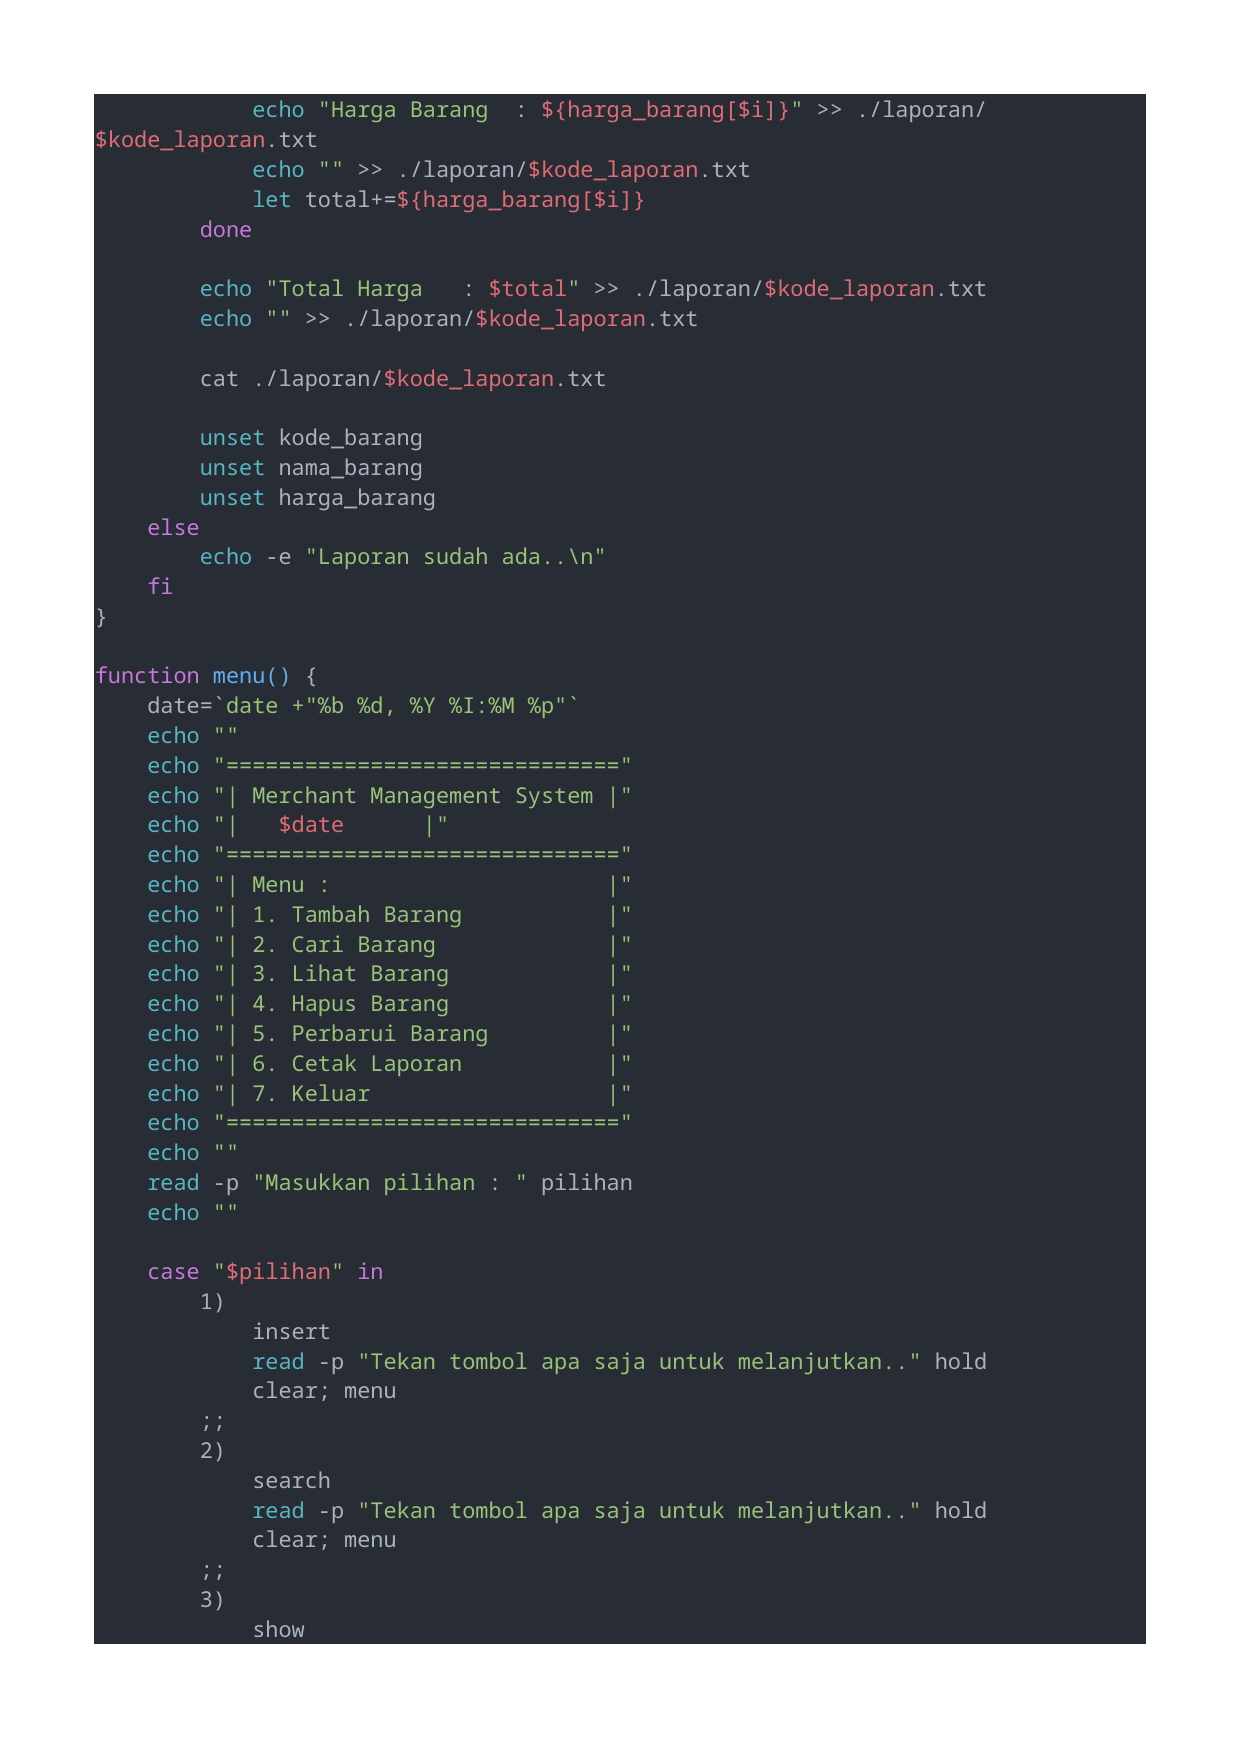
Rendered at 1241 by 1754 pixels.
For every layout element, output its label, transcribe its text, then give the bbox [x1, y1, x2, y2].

text echo "" [94, 1197, 1146, 1227]
text 1) [94, 1286, 1146, 1316]
text echo "Total Harga : $total" >> ./laporan/$kode_laporan.txt [94, 273, 1146, 303]
text echo "==============================" [94, 750, 1146, 780]
text read -p "Masukkan pilihan : " pilihan [94, 1167, 1146, 1197]
text echo "| Menu : |" [94, 869, 1146, 899]
text 2) [94, 1435, 1146, 1465]
text echo "| 7. Keluar |" [94, 1078, 1146, 1107]
text echo "| 6. Cetak Laporan |" [94, 1048, 1146, 1078]
text let total+=${harga_barang[$i]} [94, 184, 1146, 214]
text echo "" >> ./laporan/$kode_laporan.txt [94, 154, 1146, 184]
text case "$pilihan" in [94, 1256, 1146, 1286]
text unset nama_barang [94, 452, 1146, 482]
text echo "| 1. Tambah Barang |" [94, 899, 1146, 929]
text search [94, 1465, 1146, 1495]
text echo "" [94, 720, 1146, 750]
text fi [94, 571, 1146, 601]
text clear; menu [94, 1524, 1146, 1554]
text insert [94, 1316, 1146, 1346]
text echo "| 5. Perbarui Barang |" [94, 1018, 1146, 1048]
text 3) [94, 1584, 1146, 1614]
text ;; [94, 1405, 1146, 1435]
text show [94, 1614, 1146, 1644]
text else [94, 512, 1146, 541]
text clear; menu [94, 1376, 1146, 1405]
text echo -e "Laporan sudah ada..\n" [94, 541, 1146, 571]
text function menu() { [94, 661, 1146, 690]
text date=`date +"%b %d, %Y %I:%M %p"` [94, 690, 1146, 720]
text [94, 1495, 1146, 1524]
text unset harga_barang [94, 482, 1146, 512]
text echo "| $date |" [94, 809, 1146, 839]
text echo "| 3. Lihat Barang |" [94, 958, 1146, 988]
text } [94, 601, 1146, 631]
text echo "" [94, 1137, 1146, 1167]
text echo "| Merchant Management System |" [94, 780, 1146, 809]
text unset kode_barang [94, 422, 1146, 452]
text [94, 1346, 1146, 1376]
text echo "" >> ./laporan/$kode_laporan.txt [94, 303, 1146, 333]
text echo "Harga Barang : ${harga_barang[$i]}" >> ./laporan/$kode_laporan.txt [94, 94, 1146, 154]
text ;; [94, 1554, 1146, 1584]
text echo "==============================" [94, 1107, 1146, 1137]
text echo "==============================" [94, 839, 1146, 869]
text echo "| 2. Cari Barang |" [94, 929, 1146, 958]
text done [94, 214, 1146, 243]
text echo "| 4. Hapus Barang |" [94, 988, 1146, 1018]
text cat ./laporan/$kode_laporan.txt [94, 363, 1146, 392]
